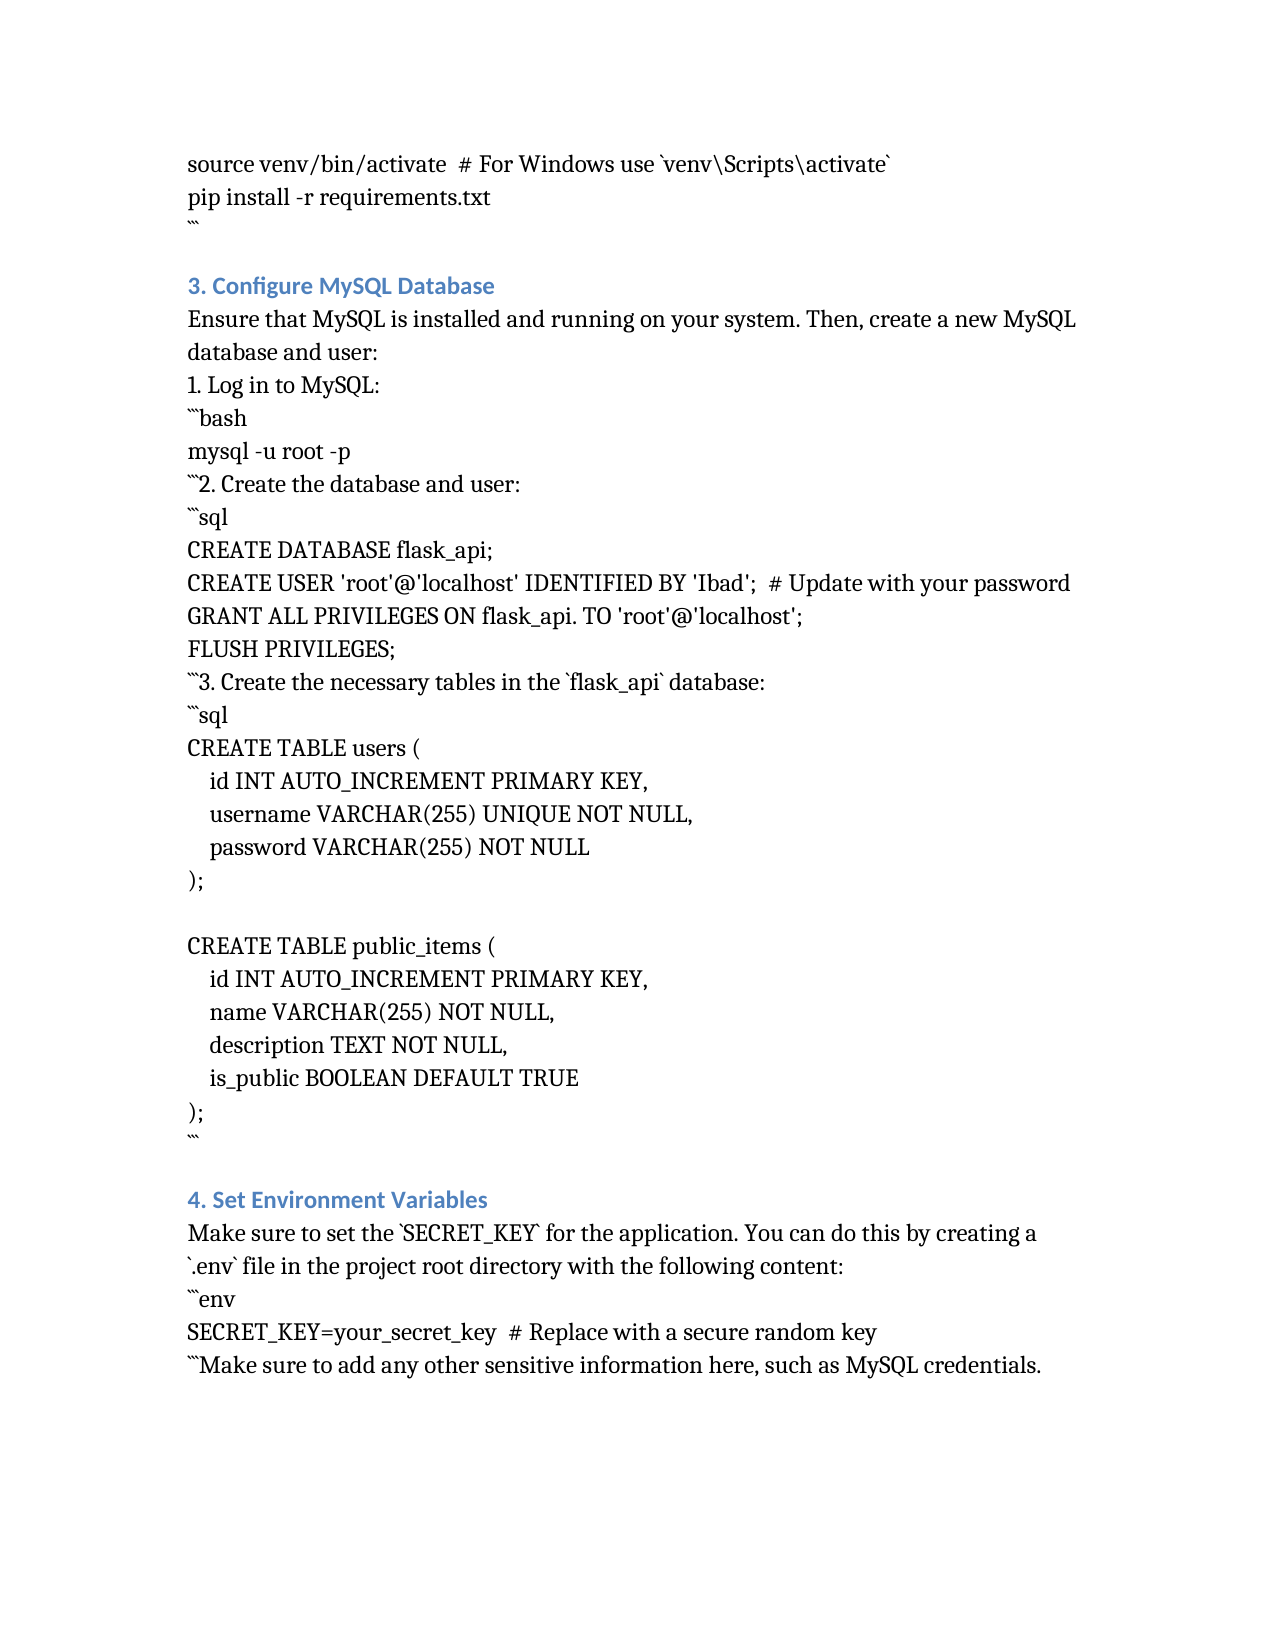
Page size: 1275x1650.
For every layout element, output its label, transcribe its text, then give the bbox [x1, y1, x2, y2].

subtitle 4. Set Environment Variables [187, 1184, 1087, 1215]
subtitle 3. Configure MySQL Database [187, 270, 1087, 300]
text Ensure that MySQL is installed and running on your system. Then, create a new MySQL database and user: 1. Log in to MySQL: ```bash mysql -u root -p ```2. Create the database and user: ```sql CREATE DATABASE flask_api; CREATE USER 'root'@'localhost' IDENTIFIED BY 'Ibad'; # Update with your password GRANT ALL PRIVILEGES ON flask_api. TO 'root'@'localhost'; FLUSH PRIVILEGES; ```3. Create the necessary tables in the `flask_api` database: ```sql CREATE TABLE users ( id INT AUTO_INCREMENT PRIMARY KEY, username VARCHAR(255) UNIQUE NOT NULL, password VARCHAR(255) NOT NULL ); CREATE TABLE public_items ( id INT AUTO_INCREMENT PRIMARY KEY, name VARCHAR(255) NOT NULL, description TEXT NOT NULL, is_public BOOLEAN DEFAULT TRUE ); ``` [187, 305, 1087, 1159]
text Make sure to set the `SECRET_KEY` for the application. You can do this by creating a `.env` file in the project root directory with the following content: ```env SECRET_KEY=your_secret_key # Replace with a secure random key ```Make sure to add any other sensitive information here, such as MySQL credentials. [187, 1219, 1087, 1380]
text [187, 150, 1087, 245]
